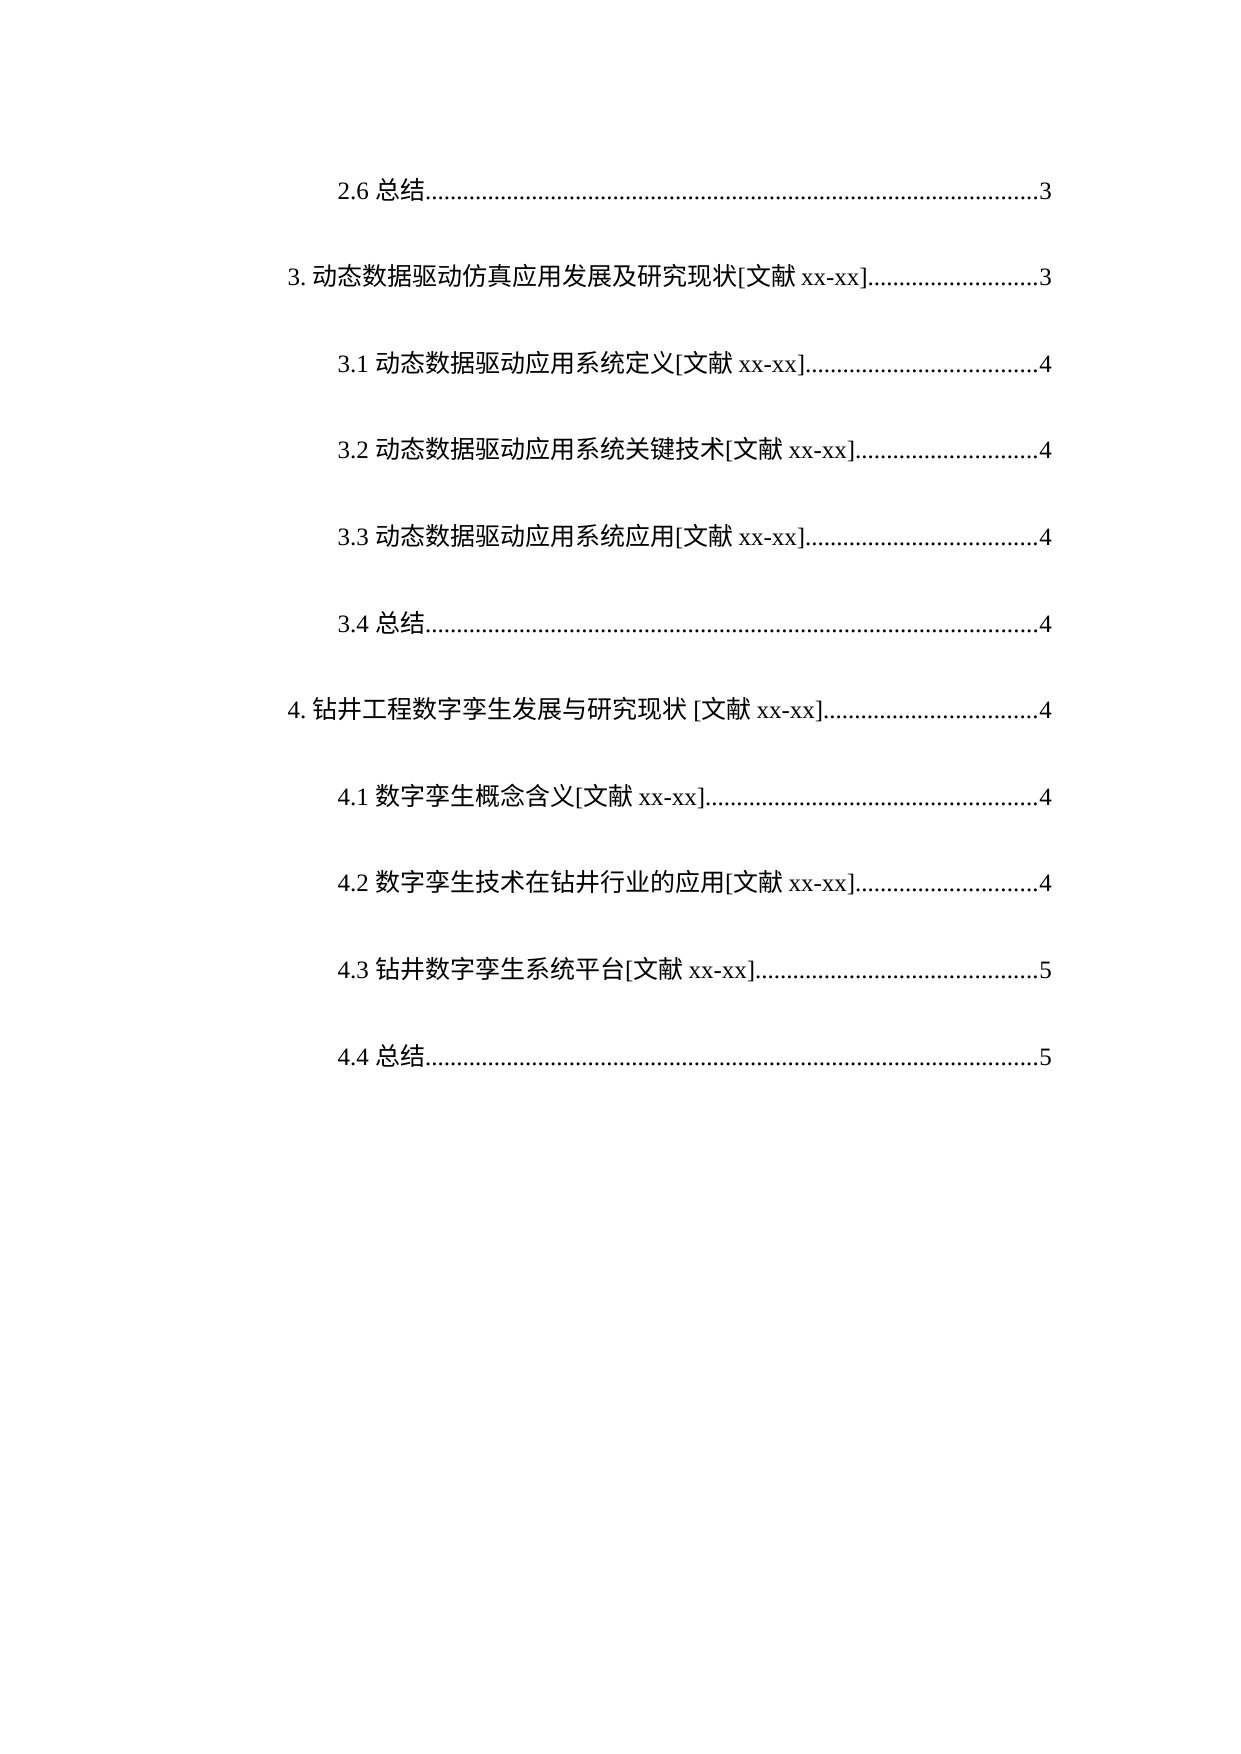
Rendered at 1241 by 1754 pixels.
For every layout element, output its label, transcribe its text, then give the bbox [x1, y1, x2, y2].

text 3.2 动态数据驱动应用系统关键技术[文献xx-xx] 4 [287, 416, 1053, 481]
text 4.4 总结 5 [287, 1022, 1053, 1087]
text 3.4 总结 4 [287, 589, 1053, 654]
text 3.1 动态数据驱动应用系统定义[文献xx-xx] 4 [287, 329, 1053, 394]
text 4.3 钻井数字孪生系统平台[文献xx-xx] 5 [287, 935, 1053, 1000]
text 4. 钻井工程数字孪生发展与研究现状 [文献xx-xx] 4 [237, 675, 1053, 740]
text 4.2 数字孪生技术在钻井行业的应用[文献xx-xx] 4 [287, 848, 1053, 913]
text 3.3 动态数据驱动应用系统应用[文献xx-xx] 4 [287, 502, 1053, 567]
text 3. 动态数据驱动仿真应用发展及研究现状[文献xx-xx] 3 [237, 242, 1053, 307]
text 4.1 数字孪生概念含义[文献xx-xx] 4 [287, 762, 1053, 827]
text 2.6 总结 3 [287, 156, 1053, 221]
